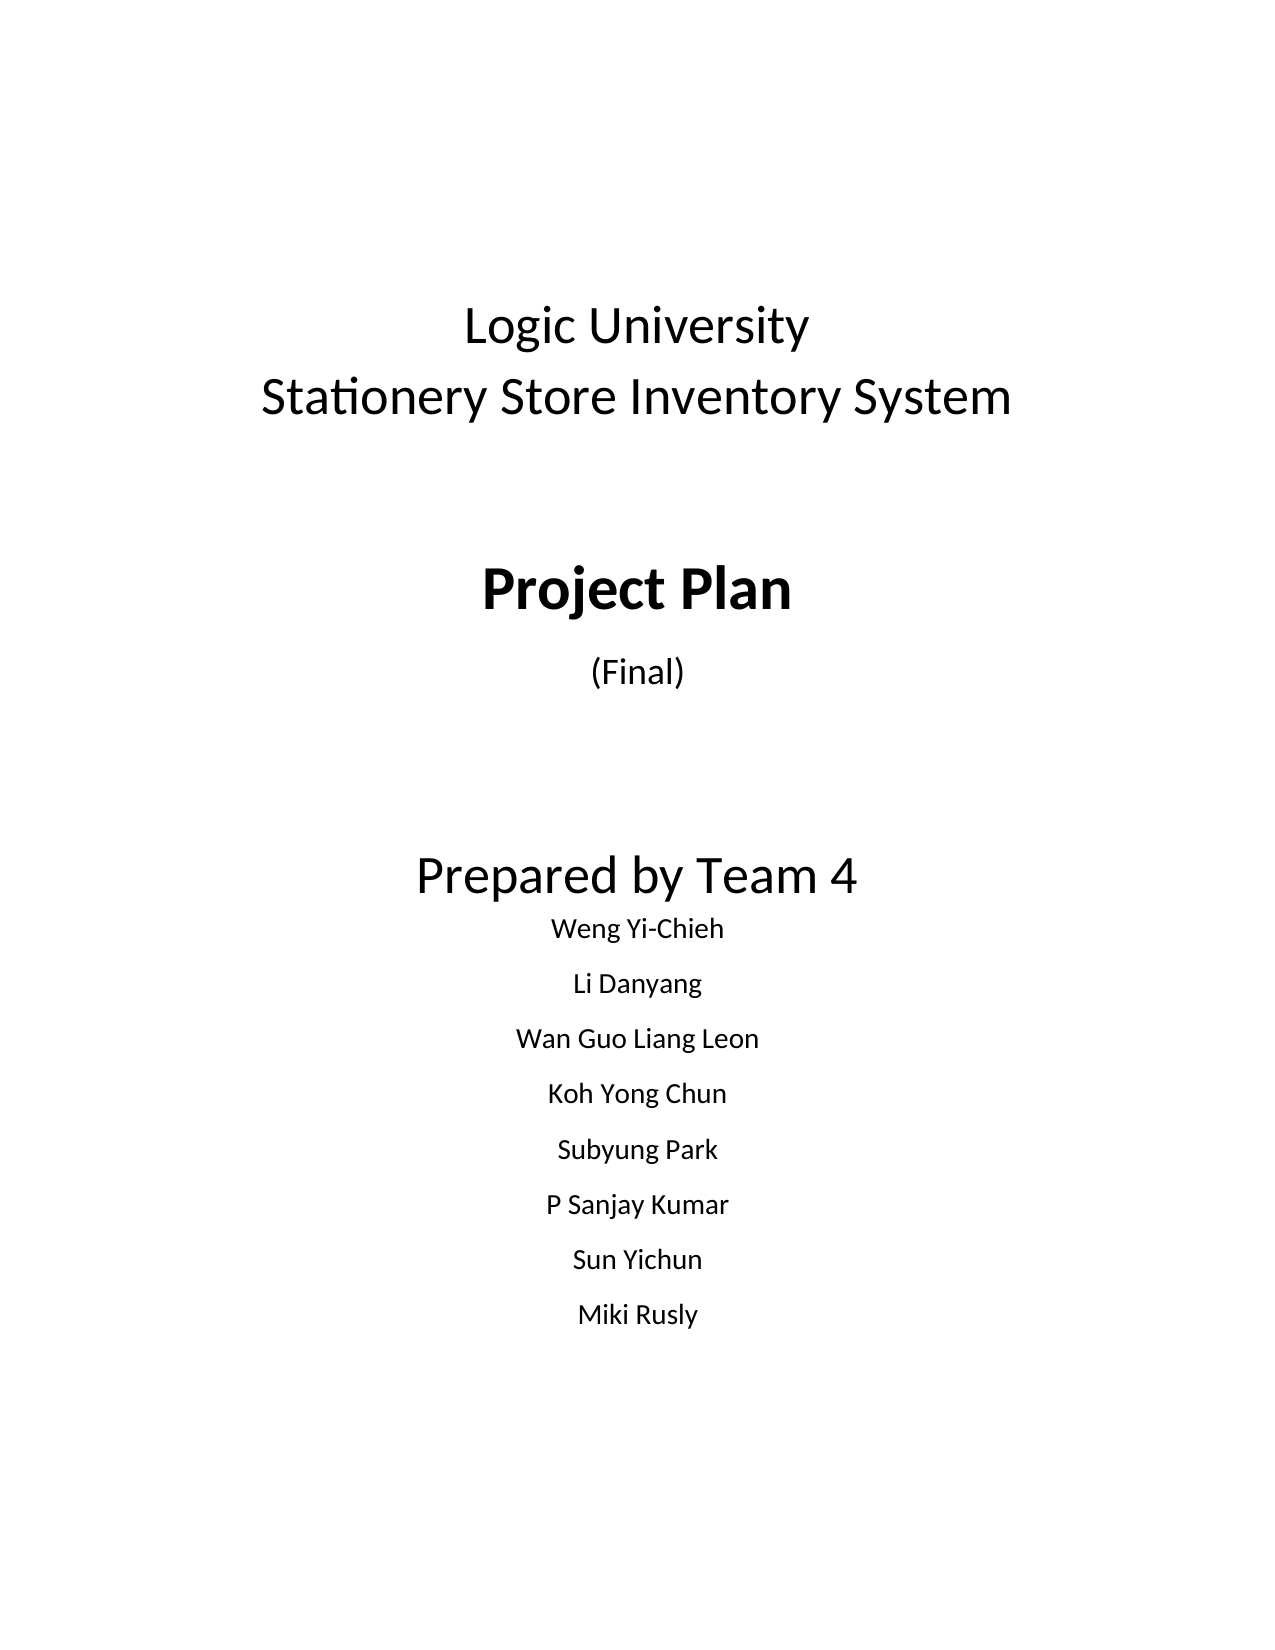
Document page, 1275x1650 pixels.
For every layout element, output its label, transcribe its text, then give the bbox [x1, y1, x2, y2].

text Miki Rusly [150, 1296, 1125, 1332]
text P Sanjay Kumar [150, 1186, 1125, 1221]
text (Final) Prepared by Team 4 Weng Yi-Chieh [150, 648, 1125, 946]
text Project Plan [150, 548, 1125, 625]
text Logic University Stationery Store Inventory System [150, 291, 1125, 530]
text Koh Yong Chun [150, 1076, 1125, 1111]
text Li Danyang [150, 965, 1125, 1001]
text Sun Yichun [150, 1241, 1125, 1277]
text Wan Guo Liang Leon [150, 1021, 1125, 1056]
text Subyung Park [150, 1131, 1125, 1166]
